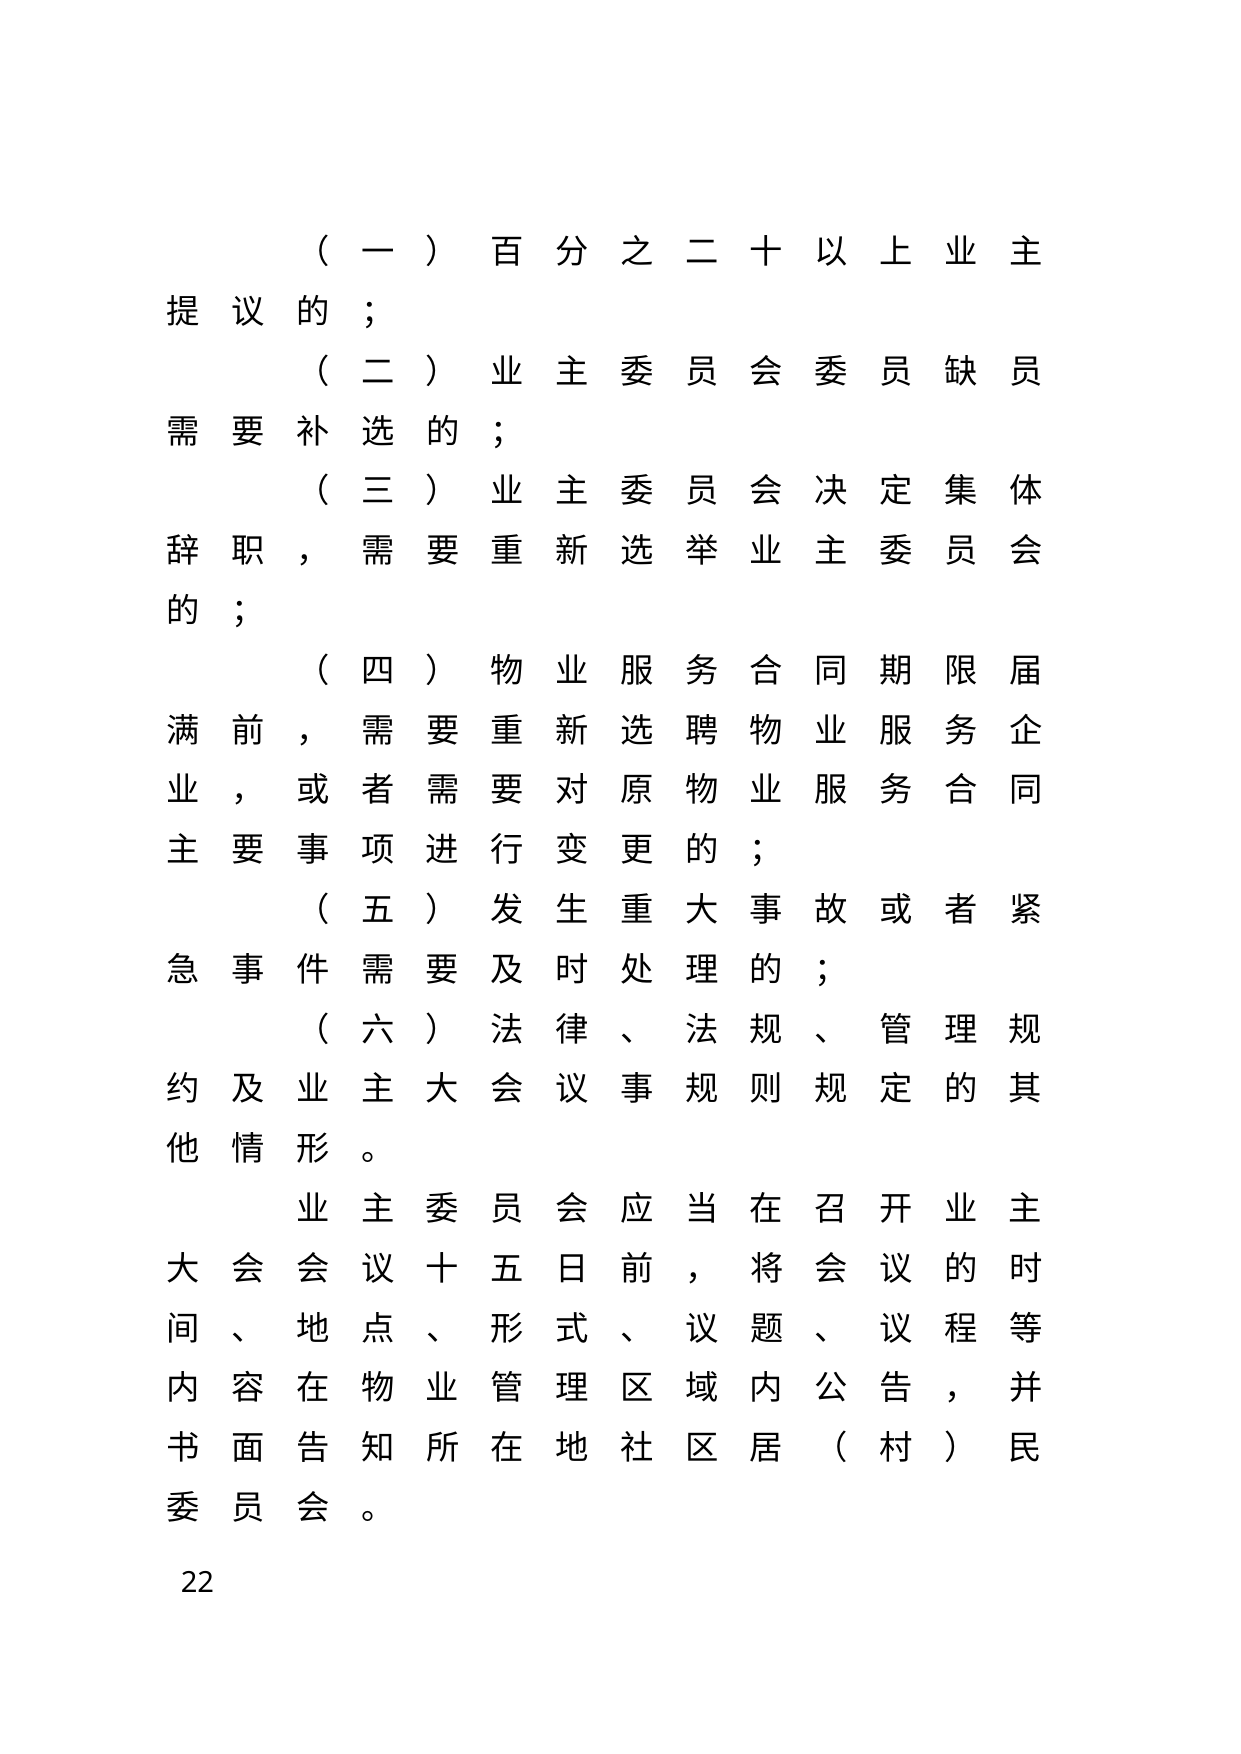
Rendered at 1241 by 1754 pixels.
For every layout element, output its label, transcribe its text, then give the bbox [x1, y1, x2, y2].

text （三）业主委员会决定集体辞职，需要重新选举业主委员会的； [167, 458, 1074, 638]
text （五）发生重大事故或者紧急事件需要及时处理的； [167, 877, 1074, 997]
text （一）百分之二十以上业主提议的； [167, 219, 1074, 339]
text （四）物业服务合同期限届满前，需要重新选聘物业服务企业，或者需要对原物业服务合同主要事项进行变更的； [167, 638, 1074, 877]
text （六）法律、法规、管理规约及业主大会议事规则规定的其他情形。 [167, 997, 1074, 1176]
text （二）业主委员会委员缺员需要补选的； [167, 339, 1074, 458]
text 业主委员会应当在召开业主大会会议十五日前，将会议的时间、地点、形式、议题、议程等内容在物业管理区域内公告，并书面告知所在地社区居（村）民委员会。 [167, 1176, 1074, 1535]
